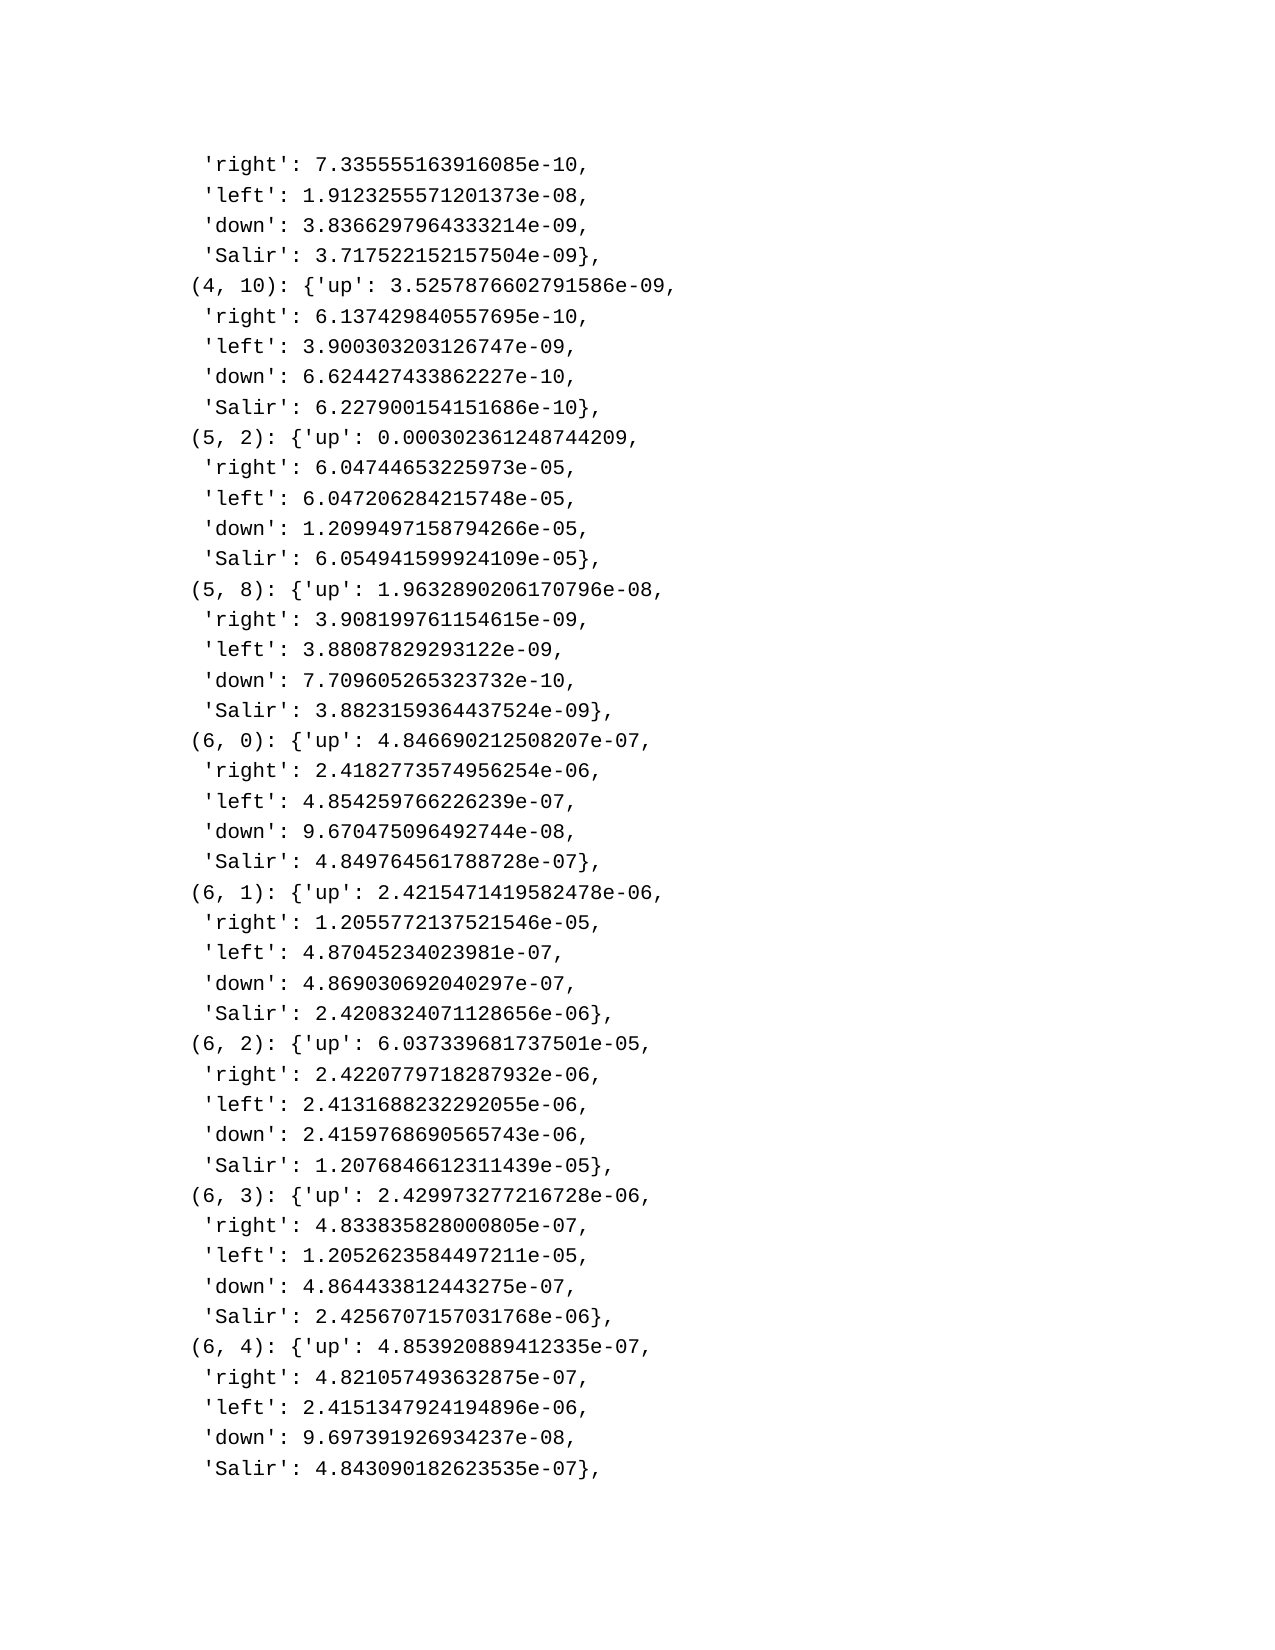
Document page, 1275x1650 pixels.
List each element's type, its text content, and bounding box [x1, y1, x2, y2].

text (6, 1): {'up': 2.4215471419582478e-06, [177, 875, 1098, 905]
text (6, 2): {'up': 6.037339681737501e-05, [177, 1027, 1098, 1057]
text 'Salir': 6.227900154151686e-10}, [177, 390, 1098, 420]
text (5, 8): {'up': 1.9632890206170796e-08, [177, 572, 1098, 602]
text 'down': 7.709605265323732e-10, [177, 663, 1098, 693]
text 'Salir': 4.849764561788728e-07}, [177, 845, 1098, 875]
text 'right': 3.908199761154615e-09, [177, 602, 1098, 633]
text 'down': 9.697391926934237e-08, [177, 1421, 1098, 1451]
text 'down': 6.624427433862227e-10, [177, 360, 1098, 390]
text (5, 2): {'up': 0.000302361248744209, [177, 420, 1098, 451]
text 'Salir': 4.843090182623535e-07}, [177, 1451, 1098, 1481]
text 'left': 6.047206284215748e-05, [177, 481, 1098, 511]
text 'left': 1.9123255571201373e-08, [177, 178, 1098, 208]
text 'down': 2.4159768690565743e-06, [177, 1118, 1098, 1148]
text 'left': 1.2052623584497211e-05, [177, 1239, 1098, 1269]
text (6, 0): {'up': 4.846690212508207e-07, [177, 723, 1098, 754]
text 'Salir': 3.717522152157504e-09}, [177, 238, 1098, 269]
text 'Salir': 3.8823159364437524e-09}, [177, 693, 1098, 723]
text (6, 4): {'up': 4.853920889412335e-07, [177, 1330, 1098, 1360]
text 'right': 4.833835828000805e-07, [177, 1208, 1098, 1239]
text 'right': 2.4220779718287932e-06, [177, 1057, 1098, 1087]
text 'down': 4.869030692040297e-07, [177, 966, 1098, 996]
text (6, 3): {'up': 2.429973277216728e-06, [177, 1178, 1098, 1208]
text 'Salir': 6.054941599924109e-05}, [177, 542, 1098, 572]
text 'Salir': 2.4256707157031768e-06}, [177, 1299, 1098, 1330]
text 'Salir': 2.4208324071128656e-06}, [177, 996, 1098, 1027]
text 'down': 3.8366297964333214e-09, [177, 208, 1098, 238]
text 'left': 2.4151347924194896e-06, [177, 1390, 1098, 1421]
text 'right': 2.4182773574956254e-06, [177, 754, 1098, 784]
text 'Salir': 1.2076846612311439e-05}, [177, 1148, 1098, 1178]
text 'right': 7.335555163916085e-10, [177, 148, 1098, 178]
text 'down': 1.2099497158794266e-05, [177, 511, 1098, 542]
text 'left': 4.87045234023981e-07, [177, 936, 1098, 966]
text 'left': 4.854259766226239e-07, [177, 784, 1098, 814]
text 'down': 4.864433812443275e-07, [177, 1269, 1098, 1299]
text 'right': 6.04744653225973e-05, [177, 451, 1098, 481]
text 'right': 6.137429840557695e-10, [177, 299, 1098, 329]
text 'right': 4.821057493632875e-07, [177, 1360, 1098, 1390]
text 'down': 9.670475096492744e-08, [177, 814, 1098, 845]
text 'left': 3.900303203126747e-09, [177, 329, 1098, 360]
text 'left': 2.4131688232292055e-06, [177, 1087, 1098, 1118]
text (4, 10): {'up': 3.5257876602791586e-09, [177, 269, 1098, 299]
text 'left': 3.88087829293122e-09, [177, 633, 1098, 663]
text 'right': 1.2055772137521546e-05, [177, 905, 1098, 936]
